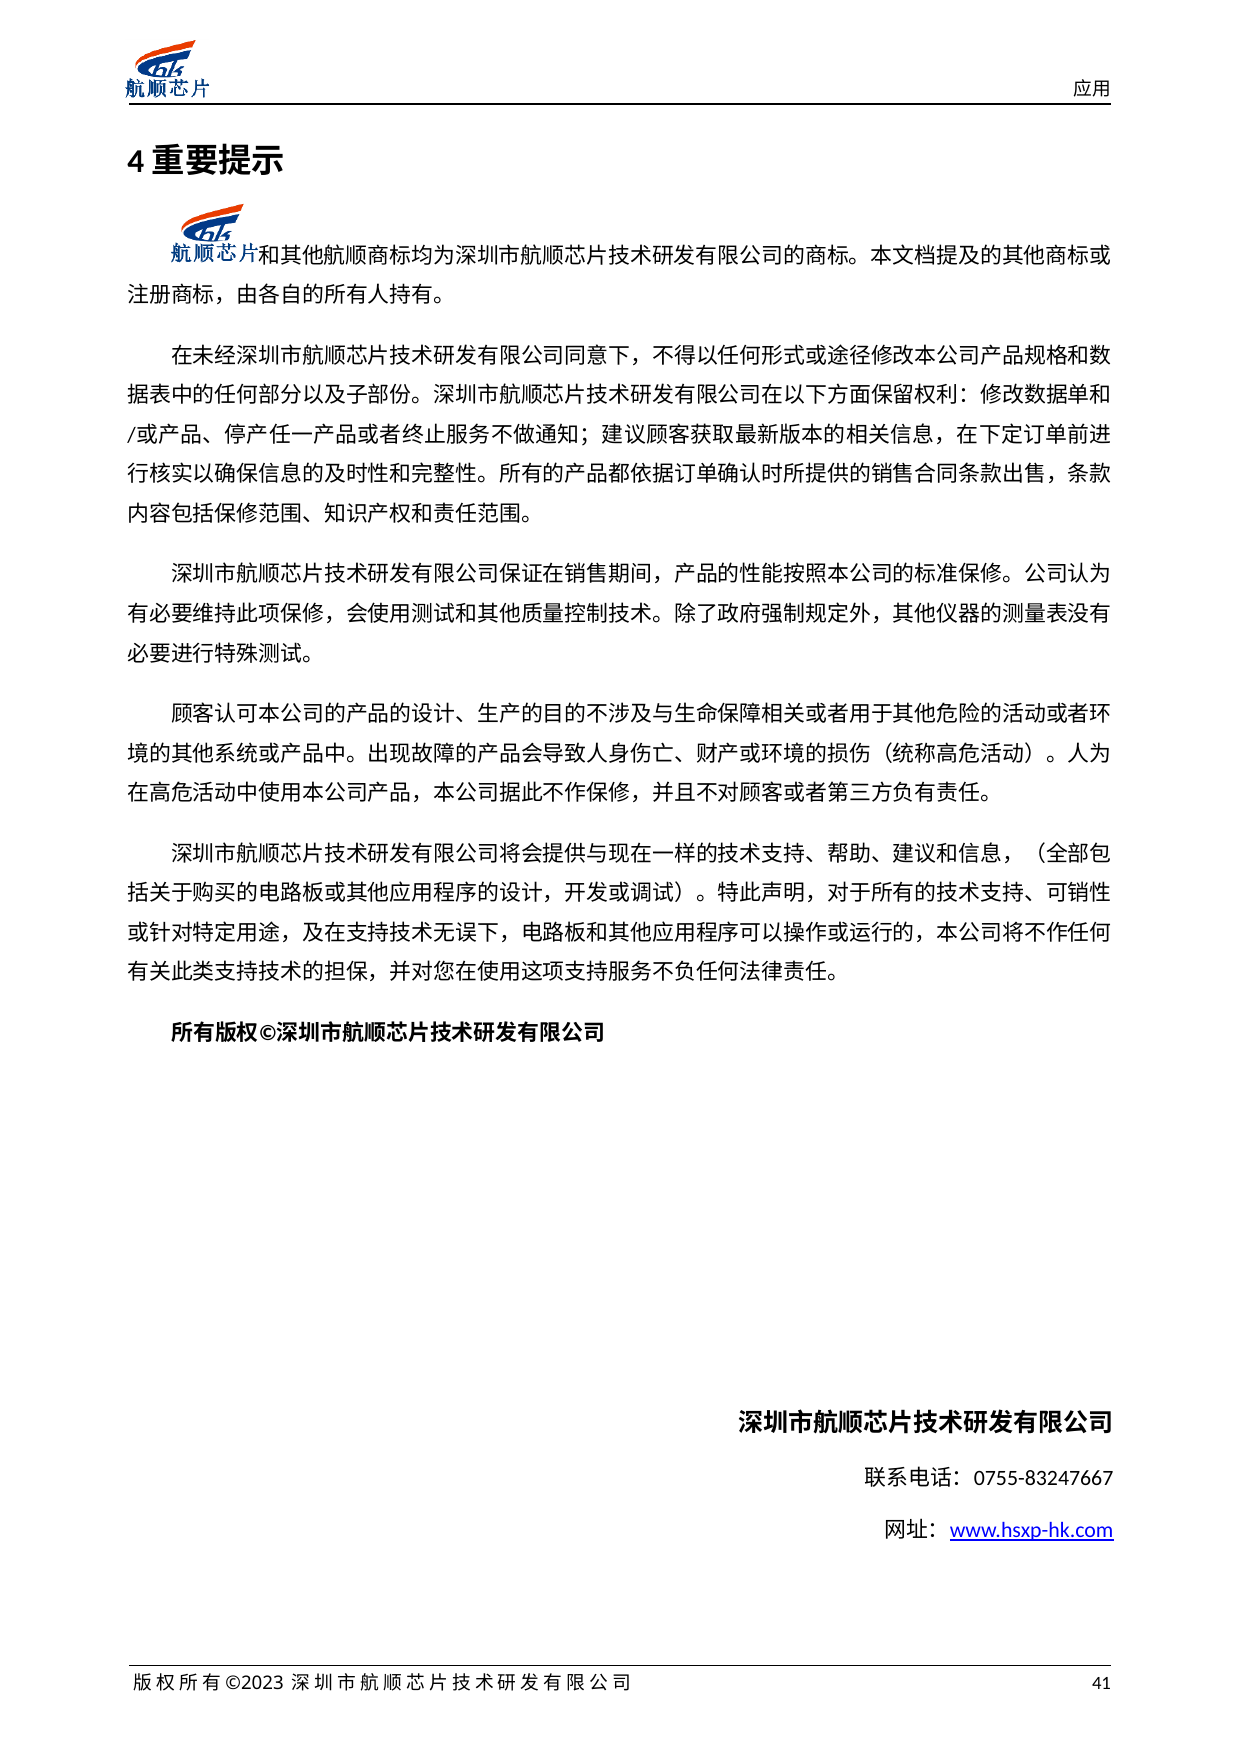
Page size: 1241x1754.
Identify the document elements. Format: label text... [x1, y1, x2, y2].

text 深圳市航顺芯片技术研发有限公司将会提供与现在一样的技术支持、帮助、建议和信息，（全部包括关于购买的电路板或其他应用程序的设计，开发或调试）。特此声明，对于所有的技术支持、可销性或针对特定用途，及在支持技术无误下，电路板和其他应用程序可以操作或运行的，本公司将不作任何有关此类支持技术的担保，并对您在使用这项支持服务不负任何法律责任。 [127, 836, 1113, 986]
text 顾客认可本公司的产品的设计、生产的目的不涉及与生命保障相关或者用于其他危险的活动或者环境的其他系统或产品中。出现故障的产品会导致人身伤亡、财产或环境的损伤（统称高危活动）。人为在高危活动中使用本公司产品，本公司据此不作保修，并且不对顾客或者第三方负有责任。 [127, 696, 1113, 807]
subtitle 重要提示 [127, 134, 1113, 182]
text 在未经深圳市航顺芯片技术研发有限公司同意下，不得以任何形式或途径修改本公司产品规格和数据表中的任何部分以及子部份。深圳市航顺芯片技术研发有限公司在以下方面保留权利：修改数据单和/或产品、停产任一产品或者终止服务不做通知；建议顾客获取最新版本的相关信息，在下定订单前进行核实以确保信息的及时性和完整性。所有的产品都依据订单确认时所提供的销售合同条款出售，条款内容包括保修范围、知识产权和责任范围。 [127, 338, 1113, 528]
text 联系电话：0755-83247667 [127, 1460, 1113, 1492]
text 和其他航顺商标均为深圳市航顺芯片技术研发有限公司的商标。本文档提及的其他商标或注册商标，由各自的所有人持有。 [127, 203, 1113, 309]
text 所有版权©深圳市航顺芯片技术研发有限公司 [127, 1015, 1113, 1046]
text 深圳市航顺芯片技术研发有限公司保证在销售期间，产品的性能按照本公司的标准保修。公司认为有必要维持此项保修，会使用测试和其他质量控制技术。除了政府强制规定外，其他仪器的测量表没有必要进行特殊测试。 [127, 556, 1113, 667]
text 深圳市航顺芯片技术研发有限公司 [127, 1403, 1113, 1439]
picture [124, 39, 210, 98]
picture [170, 203, 258, 263]
text 网址：www.hsxp-hk.com [127, 1512, 1113, 1544]
